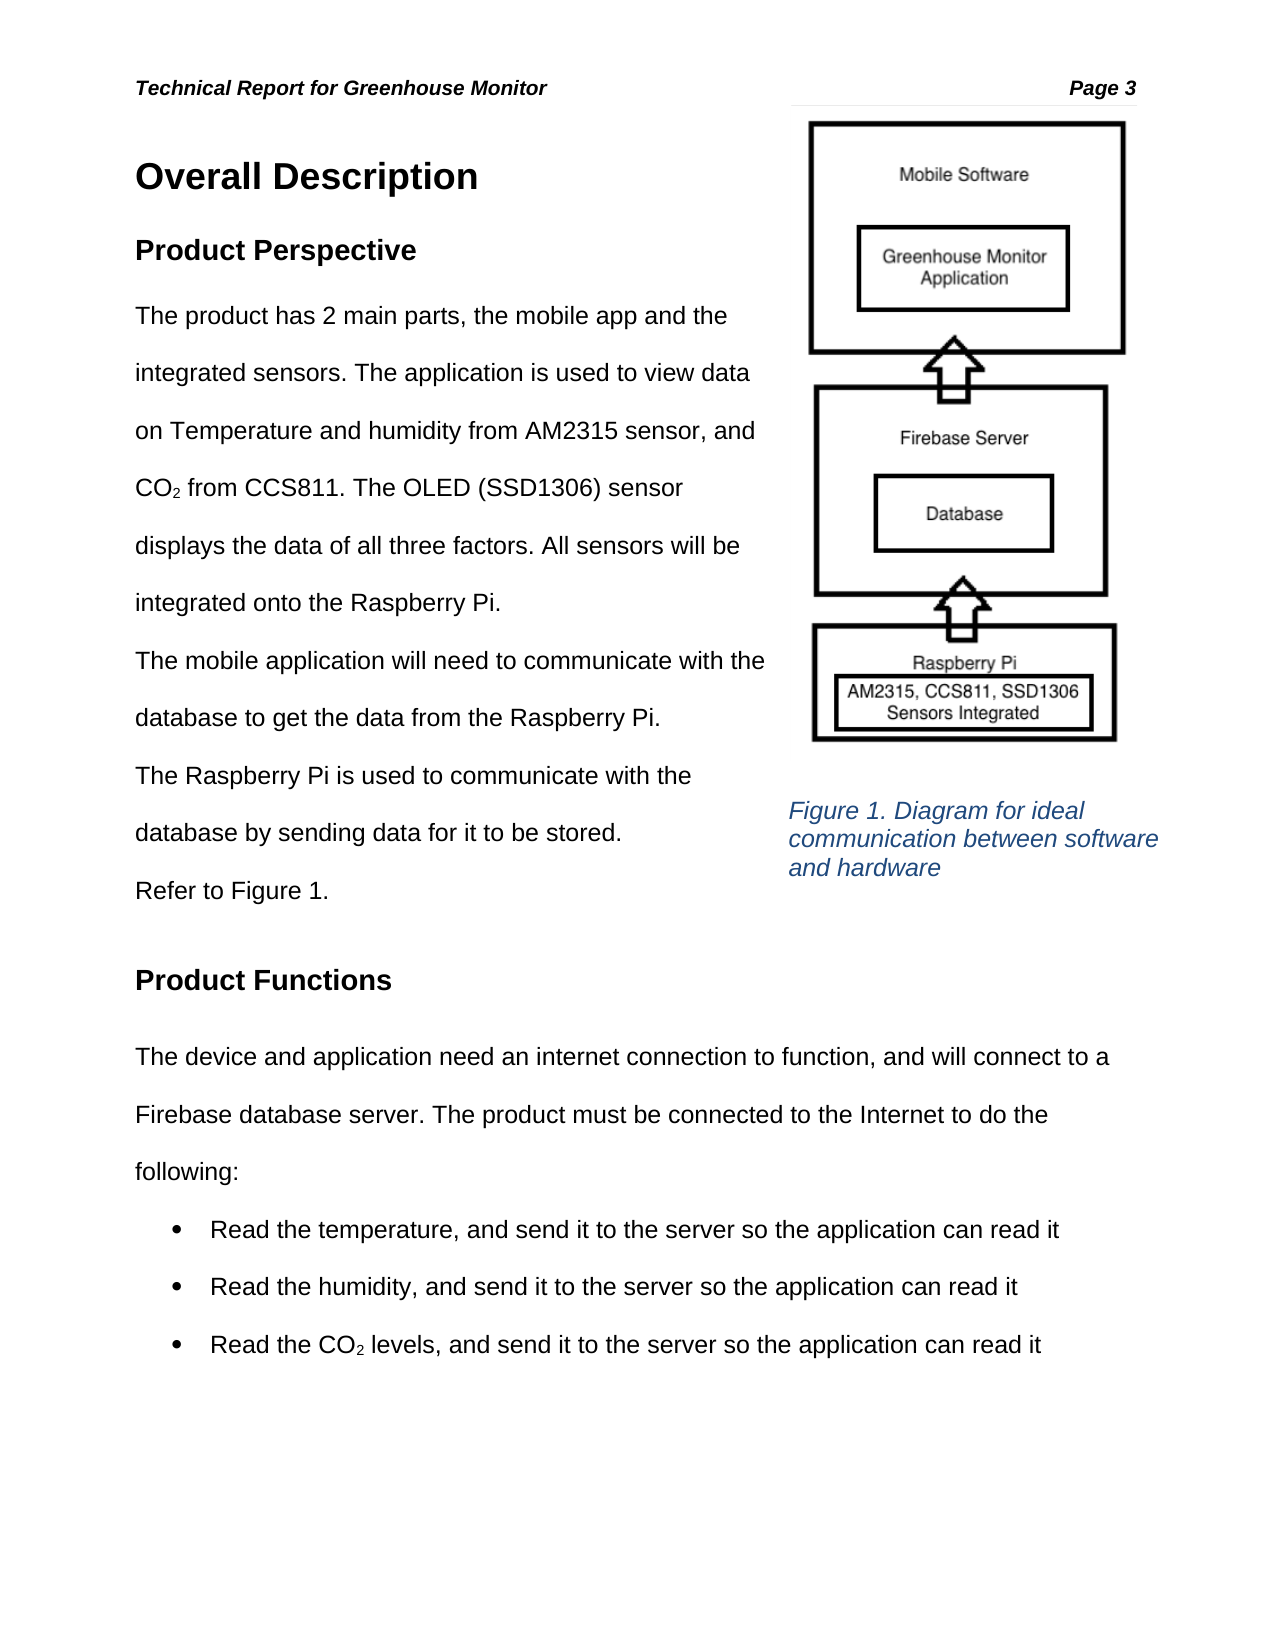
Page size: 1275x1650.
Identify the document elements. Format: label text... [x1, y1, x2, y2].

subtitle Product Perspective [135, 233, 789, 267]
subtitle Overall Description [135, 154, 789, 198]
subtitle Product Functions [135, 963, 1140, 996]
list Read the CO2 levels, and send it to the server so the application can read it [172, 1330, 1140, 1359]
text Refer to Figure 1. [135, 876, 1140, 905]
text The product has 2 main parts, the mobile app and the integrated sensors. The application is used to view data on Temperature and humidity from AM2315 sensor, and CO2 from CCS811. The OLED (SSD1306) sensor displays the data of all three factors. All sensors will be integrated onto the Raspberry Pi. [135, 301, 789, 617]
list Read the humidity, and send it to the server so the application can read it [172, 1272, 1140, 1301]
text The mobile application will need to communicate with the database to get the data from the Raspberry Pi. [135, 646, 789, 732]
text The Raspberry Pi is used to communicate with the database by sending data for it to be stored. [135, 761, 1140, 847]
list Read the temperature, and send it to the server so the application can read it [172, 1214, 1140, 1243]
text The device and application need an internet connection to function, and will connect to a Firebase database server. The product must be connected to the Internet to do the following: [135, 1042, 1140, 1186]
picture [789, 104, 1137, 759]
